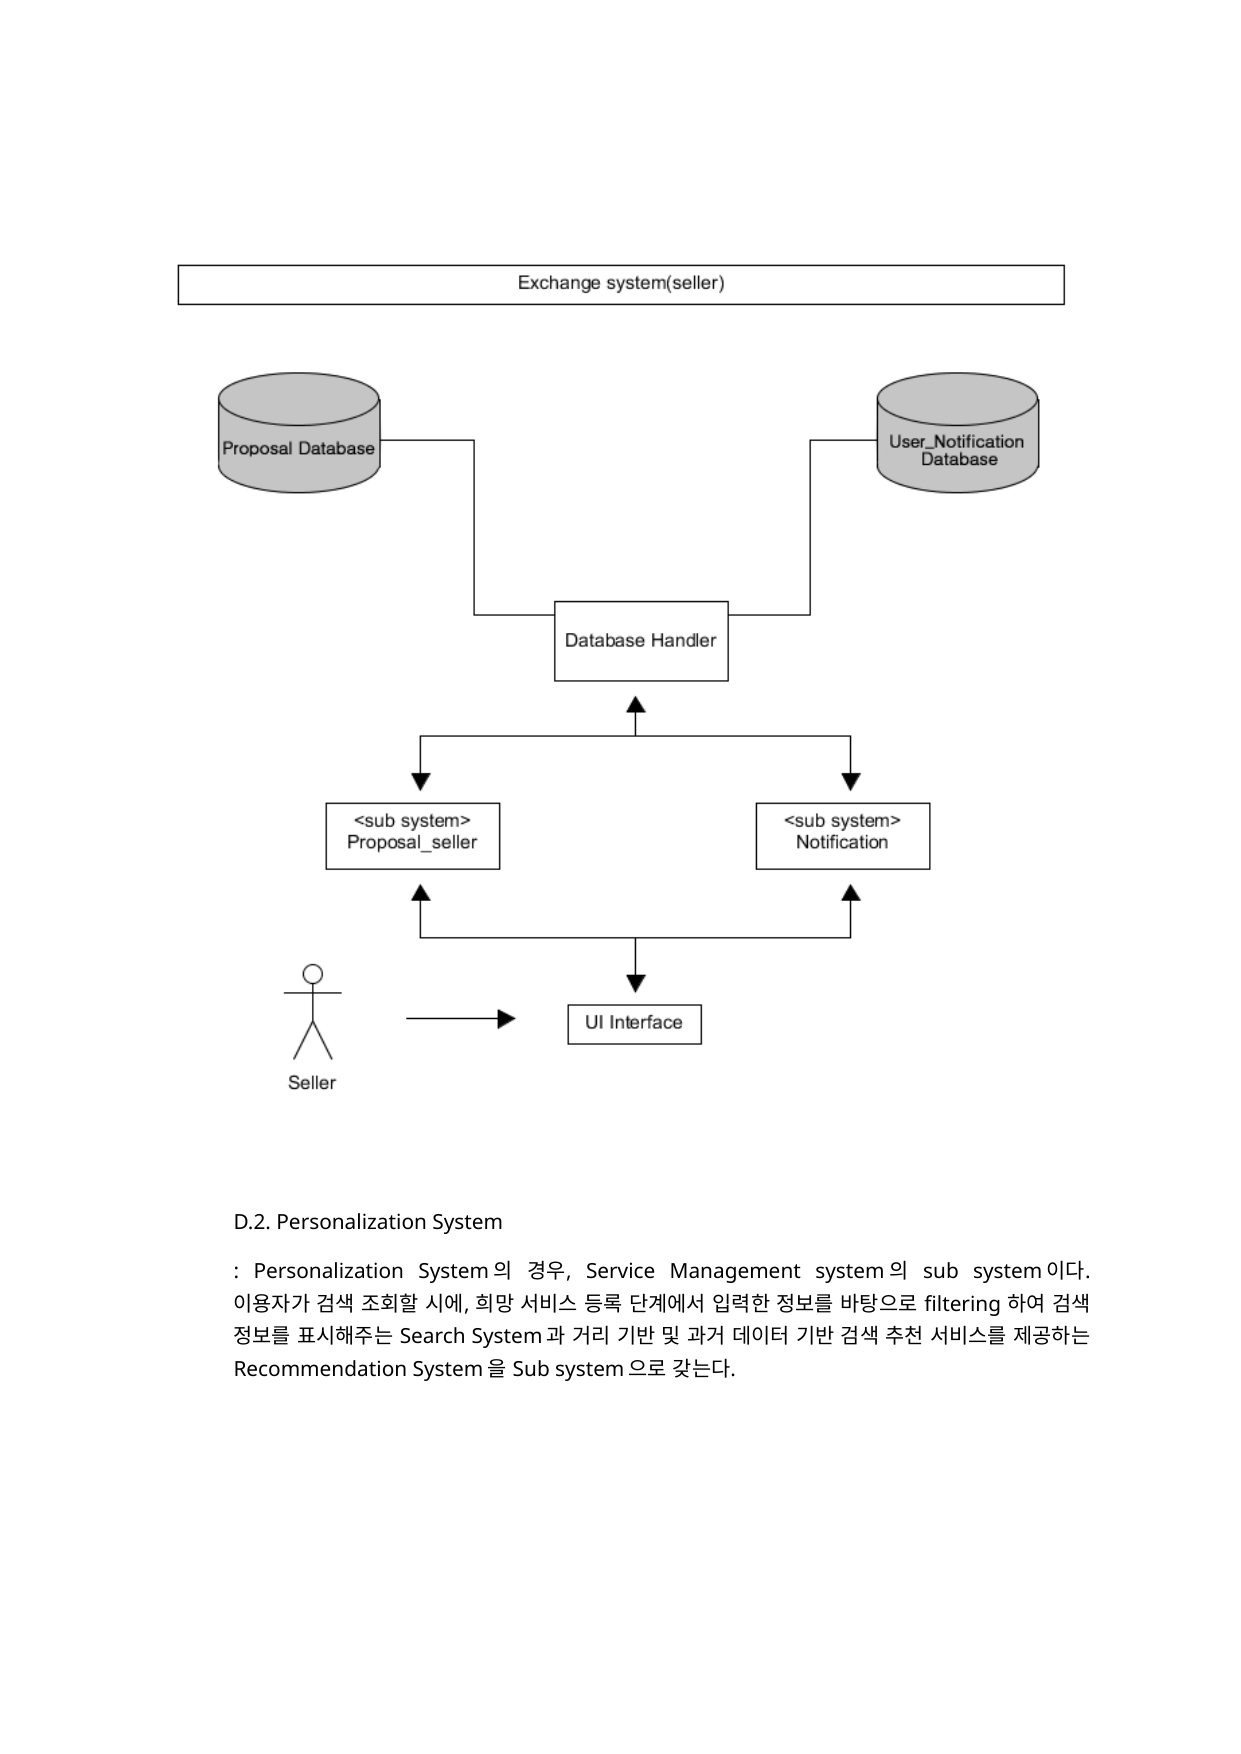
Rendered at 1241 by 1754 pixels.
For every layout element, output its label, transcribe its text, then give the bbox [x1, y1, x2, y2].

picture [151, 238, 1092, 1139]
text : Personalization System의 경우, Service Management system의 sub system이다. 이용자가 검색 조회할 시에, 희망 서비스 등록 단계에서 입력한 정보를 바탕으로 filtering 하여 검색 정보를 표시해주는 Search System과 거리 기반 및 과거 데이터 기반 검색 추천 서비스를 제공하는 Recommendation System을 Sub system으로 갖는다. [233, 1254, 1090, 1382]
text D.2. Personalization System [150, 1207, 1090, 1235]
